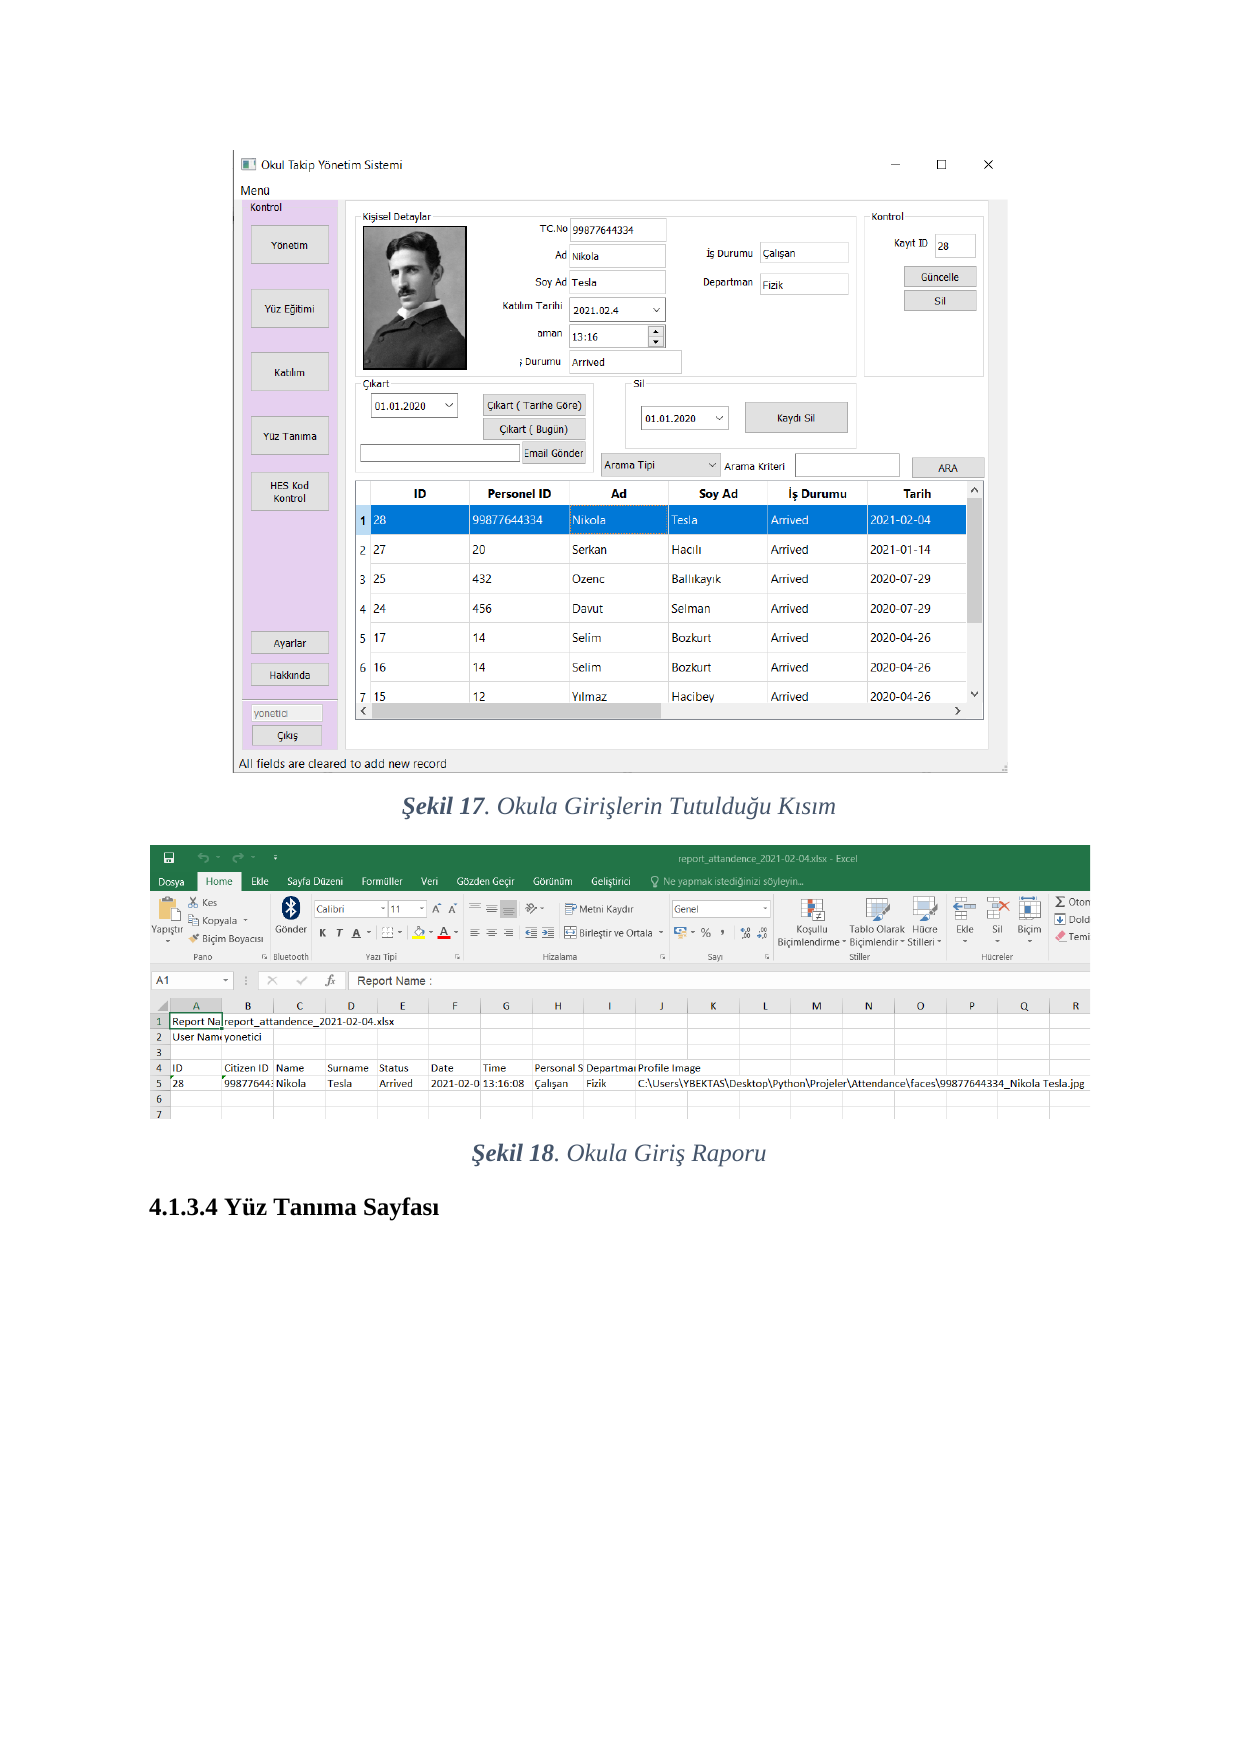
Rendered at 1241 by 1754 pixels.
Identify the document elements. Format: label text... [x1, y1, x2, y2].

picture [232, 150, 1008, 773]
picture [150, 845, 1091, 1119]
text Şekil 17. Okula Girişlerin Tutulduğu Kısım [150, 791, 1090, 820]
list Yüz Tanıma Sayfası [149, 1192, 1090, 1220]
text Şekil 18. Okula Giriş Raporu [150, 1138, 1090, 1167]
